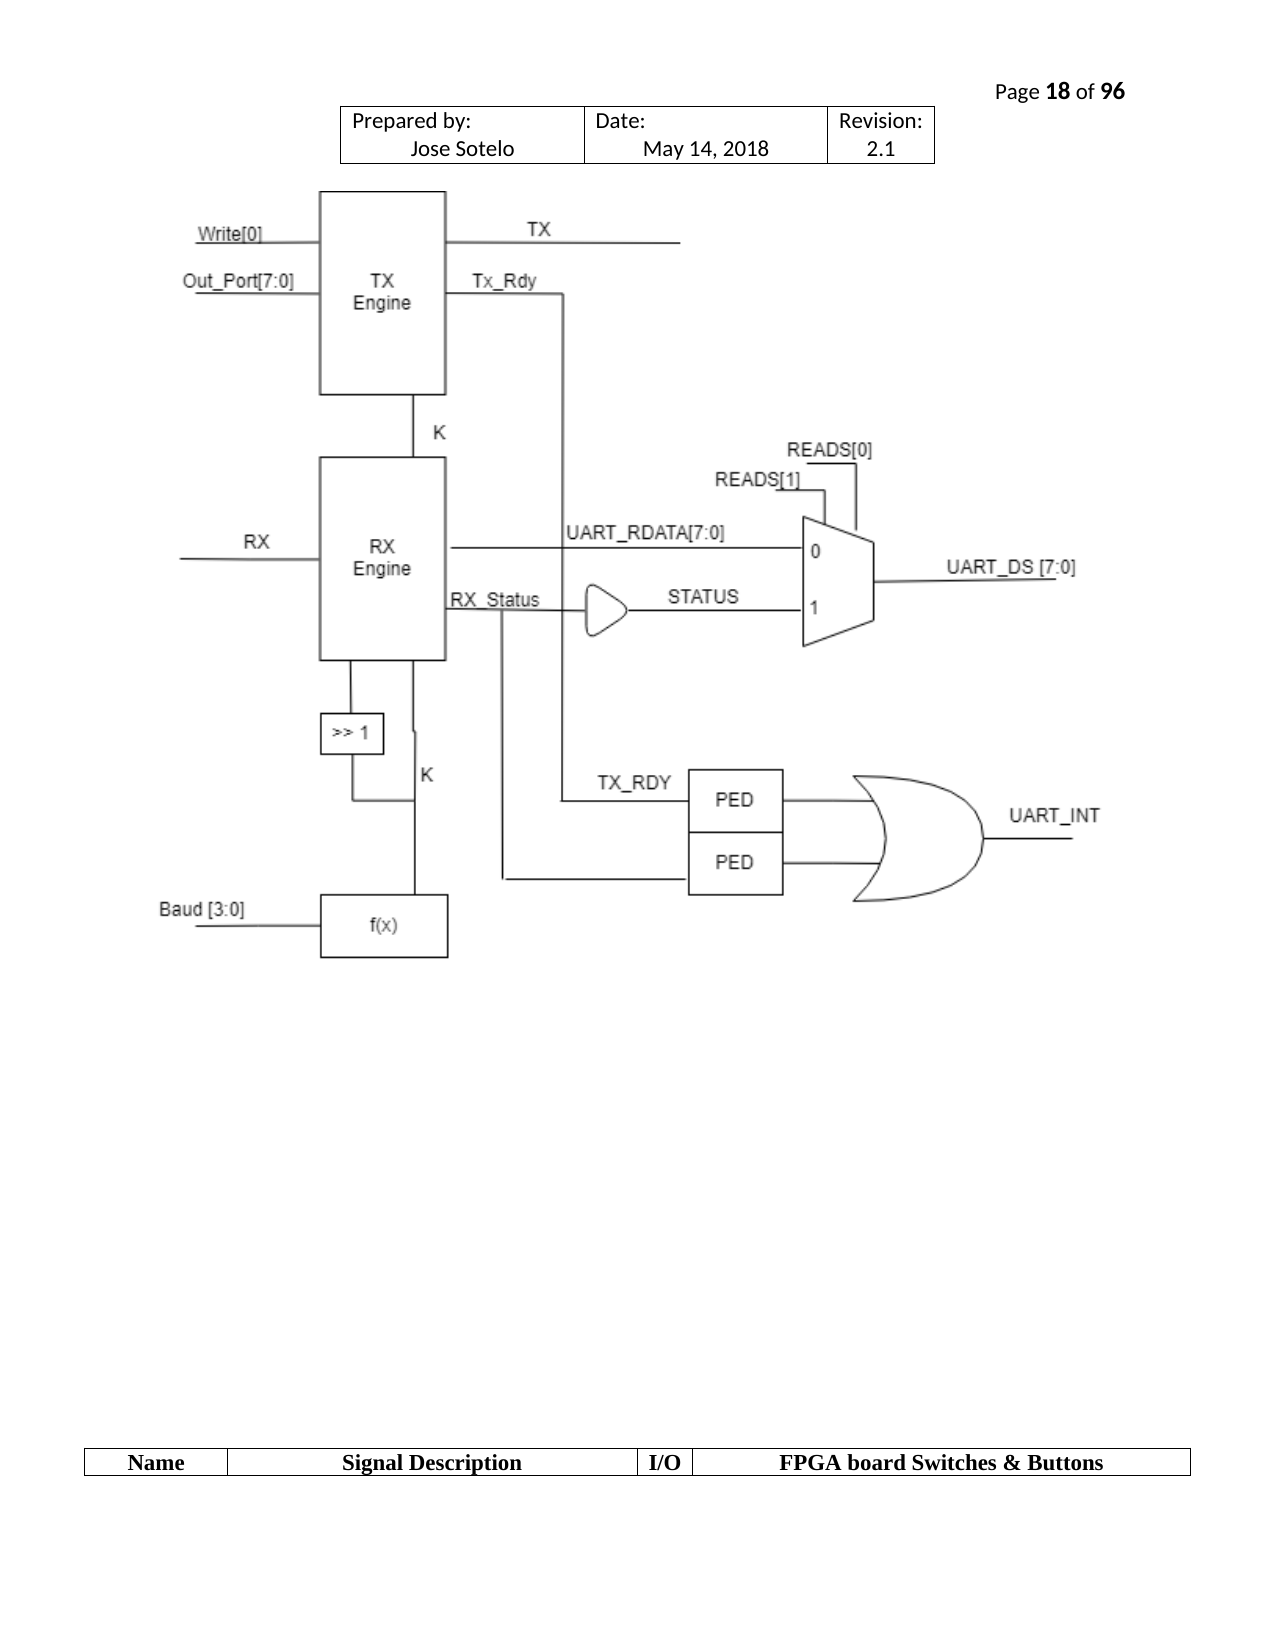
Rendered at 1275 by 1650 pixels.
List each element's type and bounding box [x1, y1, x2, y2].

picture [156, 191, 1119, 960]
